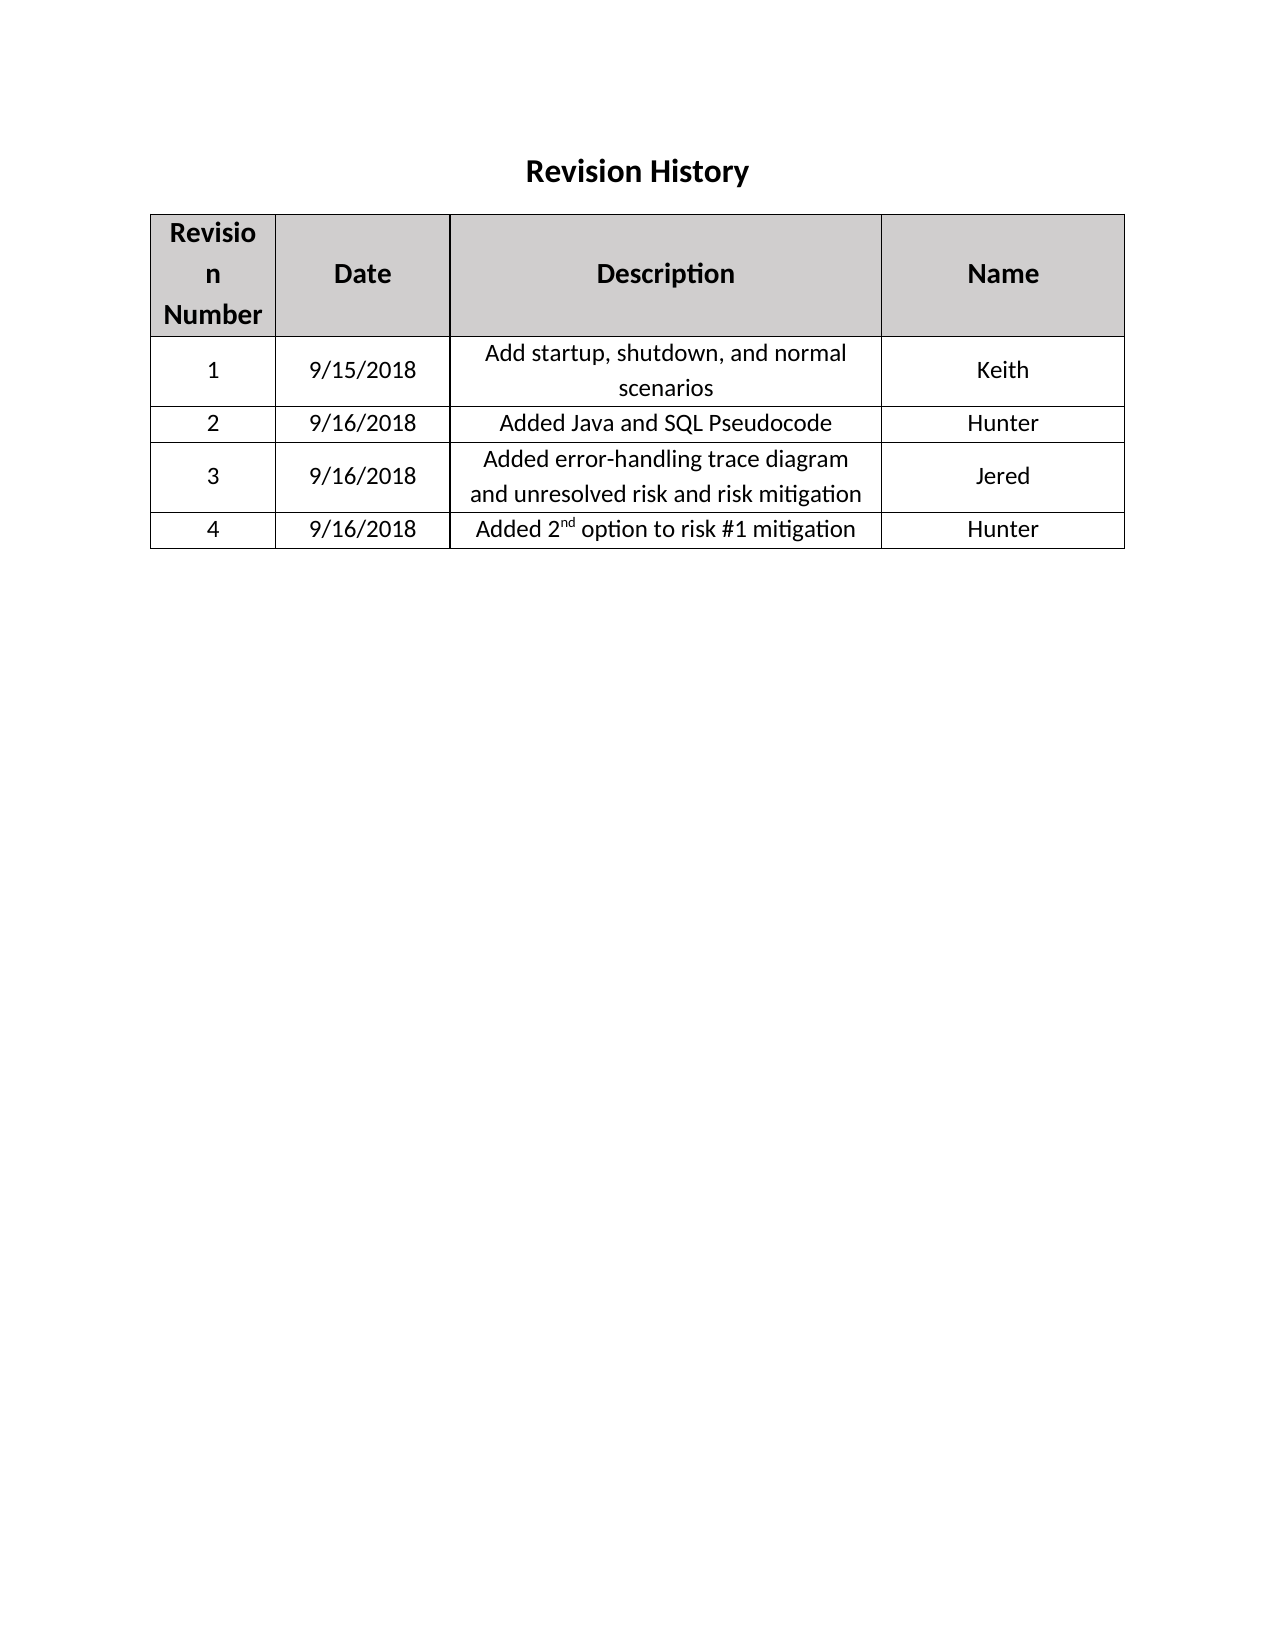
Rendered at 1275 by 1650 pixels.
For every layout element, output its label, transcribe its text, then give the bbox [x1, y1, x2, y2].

table_cell 3 [151, 443, 275, 512]
table_cell 9/16/2018 [276, 513, 449, 547]
table_cell 1 [151, 337, 275, 406]
table_cell Added 2nd option to risk #1 mitigation [451, 513, 881, 547]
table_cell Added Java and SQL Pseudocode [451, 407, 881, 442]
table_header Name [882, 215, 1124, 336]
text Revision History [150, 150, 1125, 191]
table_header Revision Number [151, 215, 275, 336]
table_cell Add startup, shutdown, and normal scenarios [451, 337, 881, 406]
table_cell Added error-handling trace diagram and unresolved risk and risk mitigation [451, 443, 881, 512]
table_header Date [276, 215, 449, 336]
table_cell 9/15/2018 [276, 337, 449, 406]
table_cell Jered [882, 443, 1124, 512]
table_cell Hunter [882, 513, 1124, 547]
table_cell Keith [882, 337, 1124, 406]
table_cell Hunter [882, 407, 1124, 442]
table_header Description [451, 215, 881, 336]
table_cell 4 [151, 513, 275, 547]
table_cell 2 [151, 407, 275, 442]
table_cell 9/16/2018 [276, 407, 449, 442]
table_cell 9/16/2018 [276, 443, 449, 512]
